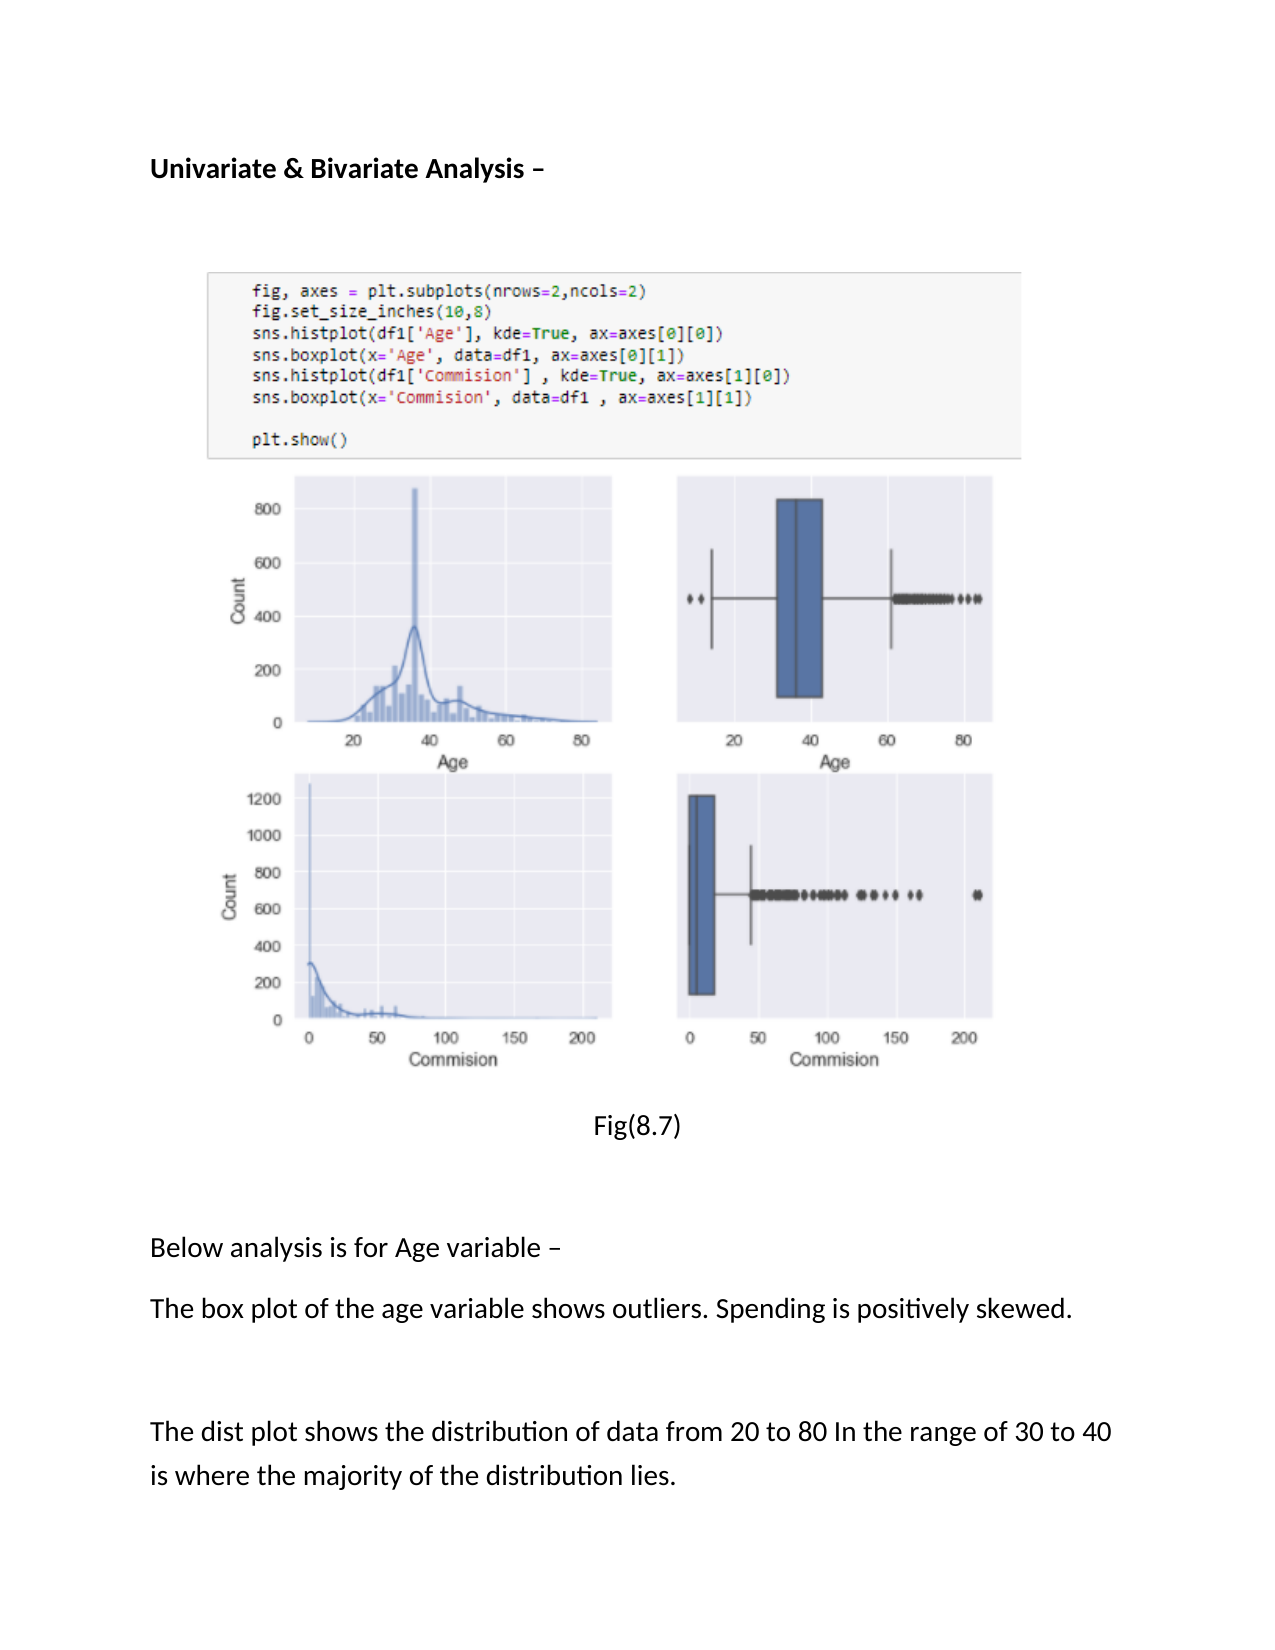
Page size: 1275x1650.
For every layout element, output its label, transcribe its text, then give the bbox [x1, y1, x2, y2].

text The dist plot shows the distribution of data from 20 to 80 In the range of 30 to 40 is where the majority of the distribution lies. [150, 1413, 1125, 1493]
text Fig(8.7) [150, 1107, 1125, 1143]
text Univariate & Bivariate Analysis – [150, 150, 1125, 186]
text The box plot of the age variable shows outliers. Spending is positively skewed. [150, 1291, 1125, 1326]
text Below analysis is for Age variable – [150, 1229, 1125, 1265]
picture [201, 272, 1022, 1082]
